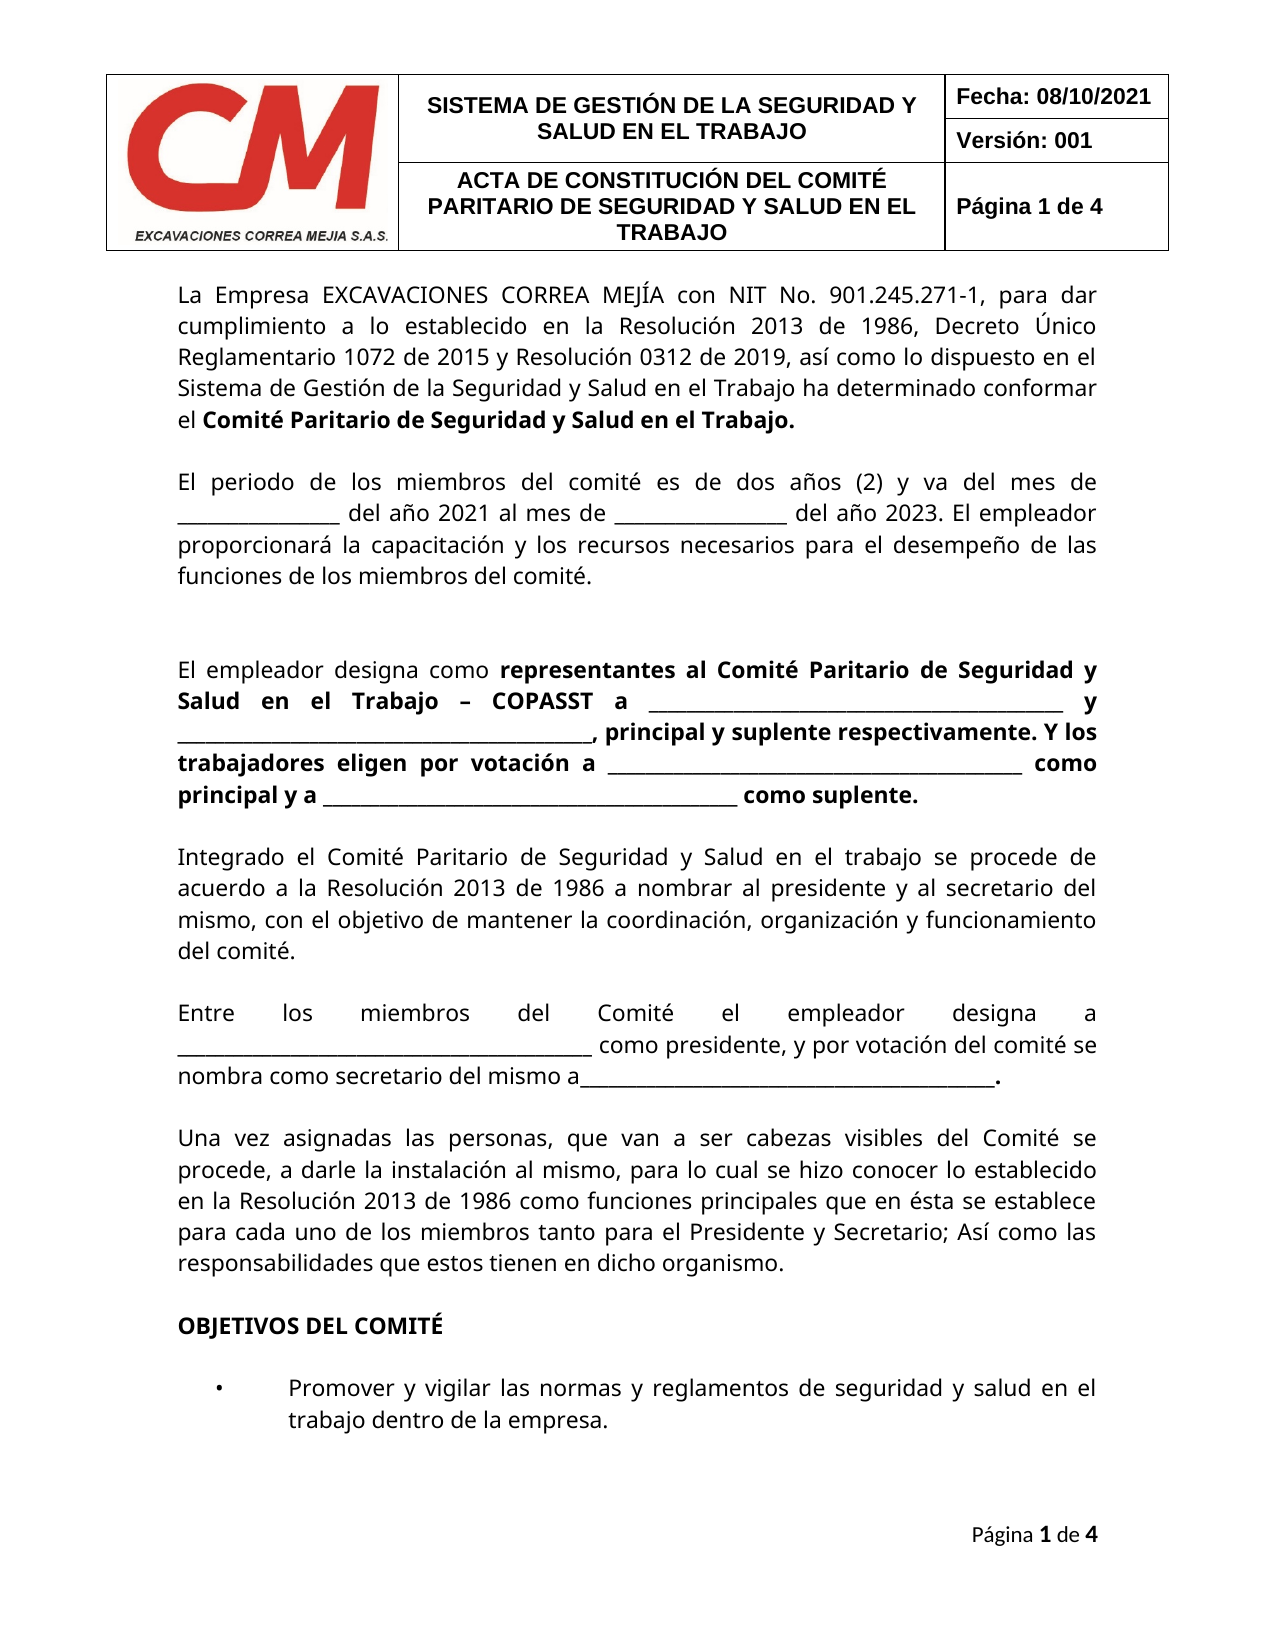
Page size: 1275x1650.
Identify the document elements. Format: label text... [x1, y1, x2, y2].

text Entre los miembros del Comité el empleador designa a ____________________________________________ como presidente, y por votación del comité se nombra como secretario del mismo a____________________________________________. [177, 997, 1098, 1091]
text El empleador designa como representantes al Comité Paritario de Seguridad y Salud en el Trabajo – COPASST a ____________________________________________ y ____________________________________________, principal y suplente respectivamente. Y los trabajadores eligen por votación a ____________________________________________ como principal y a ____________________________________________ como suplente. [177, 654, 1098, 810]
text Integrado el Comité Paritario de Seguridad y Salud en el trabajo se procede de acuerdo a la Resolución 2013 de 1986 a nombrar al presidente y al secretario del mismo, con el objetivo de mantener la coordinación, organización y funcionamiento del comité. [177, 841, 1098, 966]
text OBJETIVOS DEL COMITÉ [177, 1310, 1098, 1341]
text El periodo de los miembros del comité es de dos años (2) y va del mes de ________________ del año 2021 al mes de _________________ del año 2023. El empleador proporcionará la capacitación y los recursos necesarios para el desempeño de las funciones de los miembros del comité. [177, 466, 1098, 591]
list Promover y vigilar las normas y reglamentos de seguridad y salud en el trabajo dentro de la empresa. [215, 1372, 1098, 1435]
picture [118, 79, 388, 245]
text La Empresa EXCAVACIONES CORREA MEJÍA con NIT No. 901.245.271-1, para dar cumplimiento a lo establecido en la Resolución 2013 de 1986, Decreto Único Reglamentario 1072 de 2015 y Resolución 0312 de 2019, así como lo dispuesto en el Sistema de Gestión de la Seguridad y Salud en el Trabajo ha determinado conformar el Comité Paritario de Seguridad y Salud en el Trabajo. [177, 279, 1098, 435]
text Una vez asignadas las personas, que van a ser cabezas visibles del Comité se procede, a darle la instalación al mismo, para lo cual se hizo conocer lo establecido en la Resolución 2013 de 1986 como funciones principales que en ésta se establece para cada uno de los miembros tanto para el Presidente y Secretario; Así como las responsabilidades que estos tienen en dicho organismo. [177, 1122, 1098, 1279]
